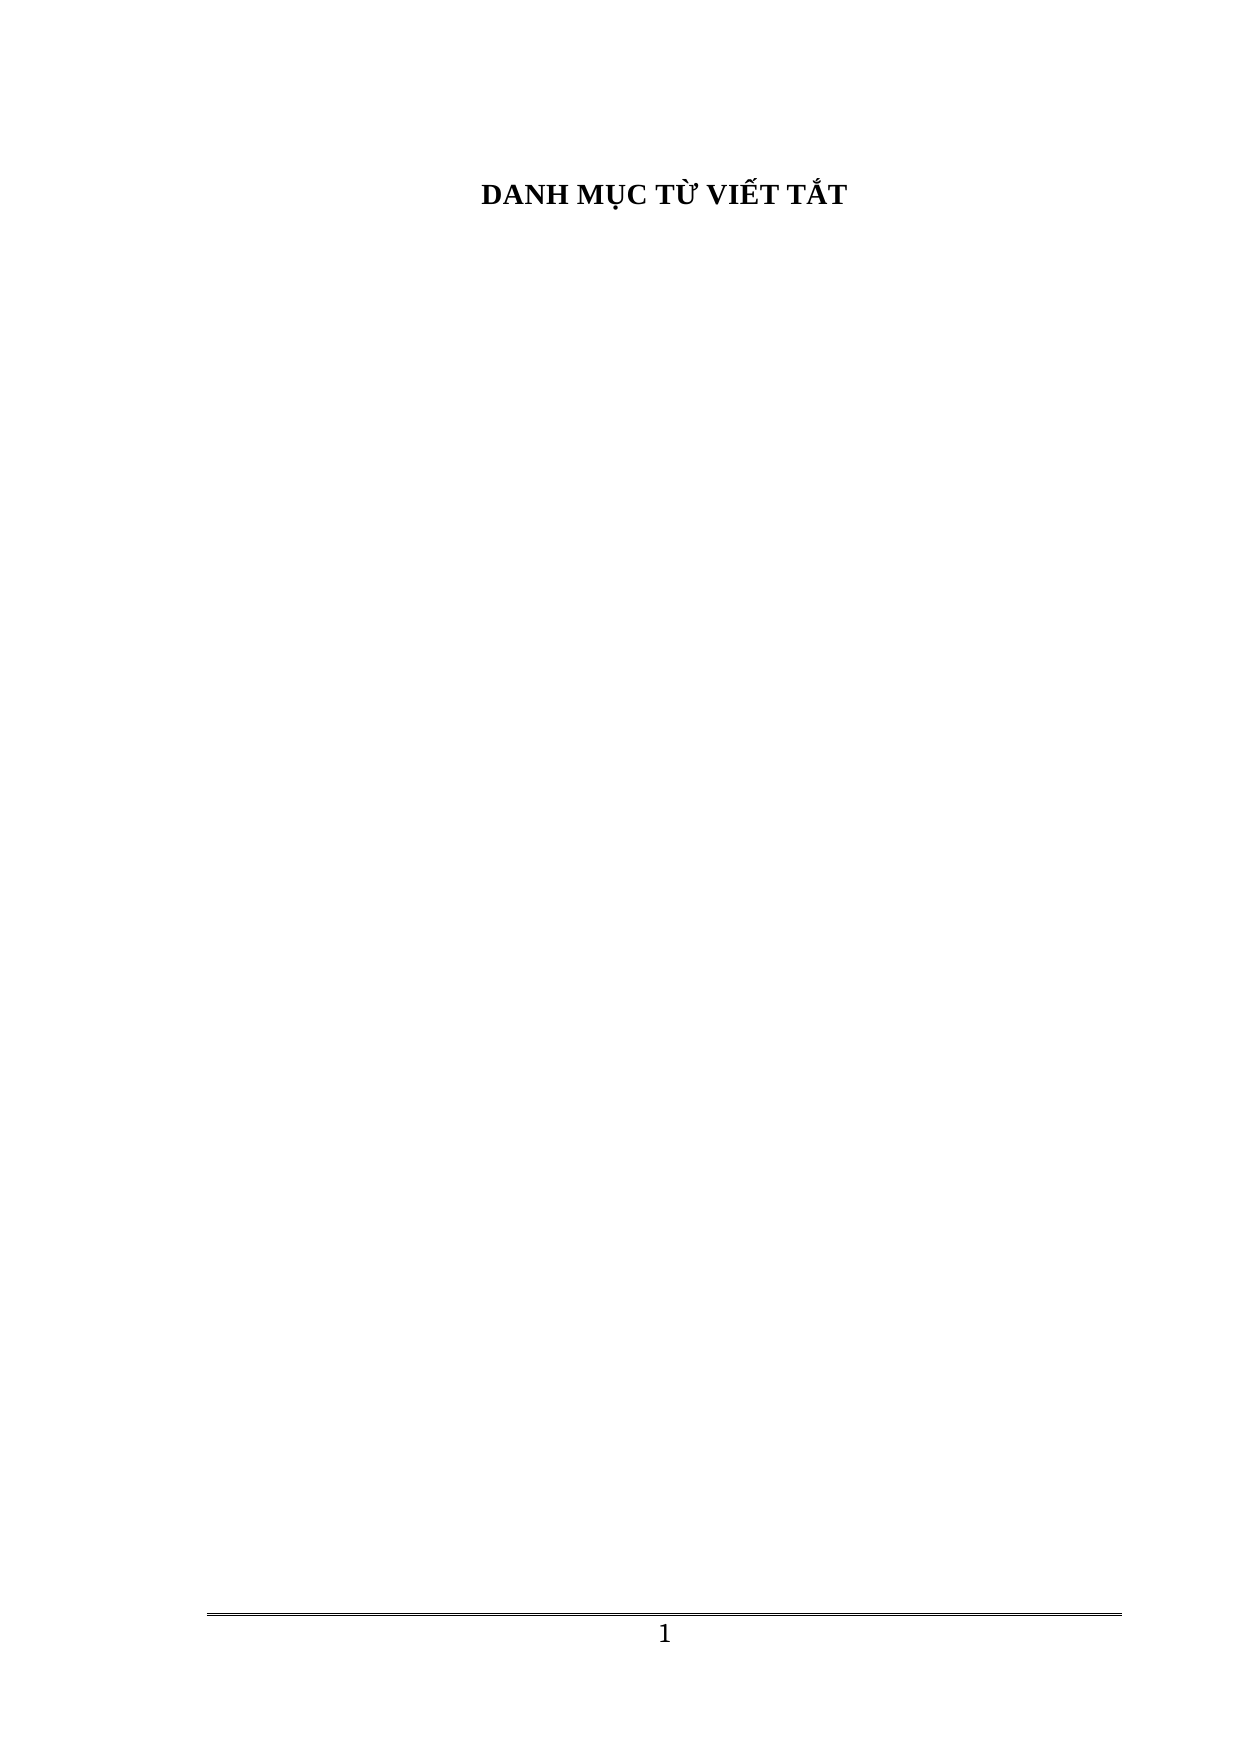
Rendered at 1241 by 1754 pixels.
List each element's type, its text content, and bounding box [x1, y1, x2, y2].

title DANH MỤC TỪ VIẾT TẮT [207, 177, 1122, 211]
